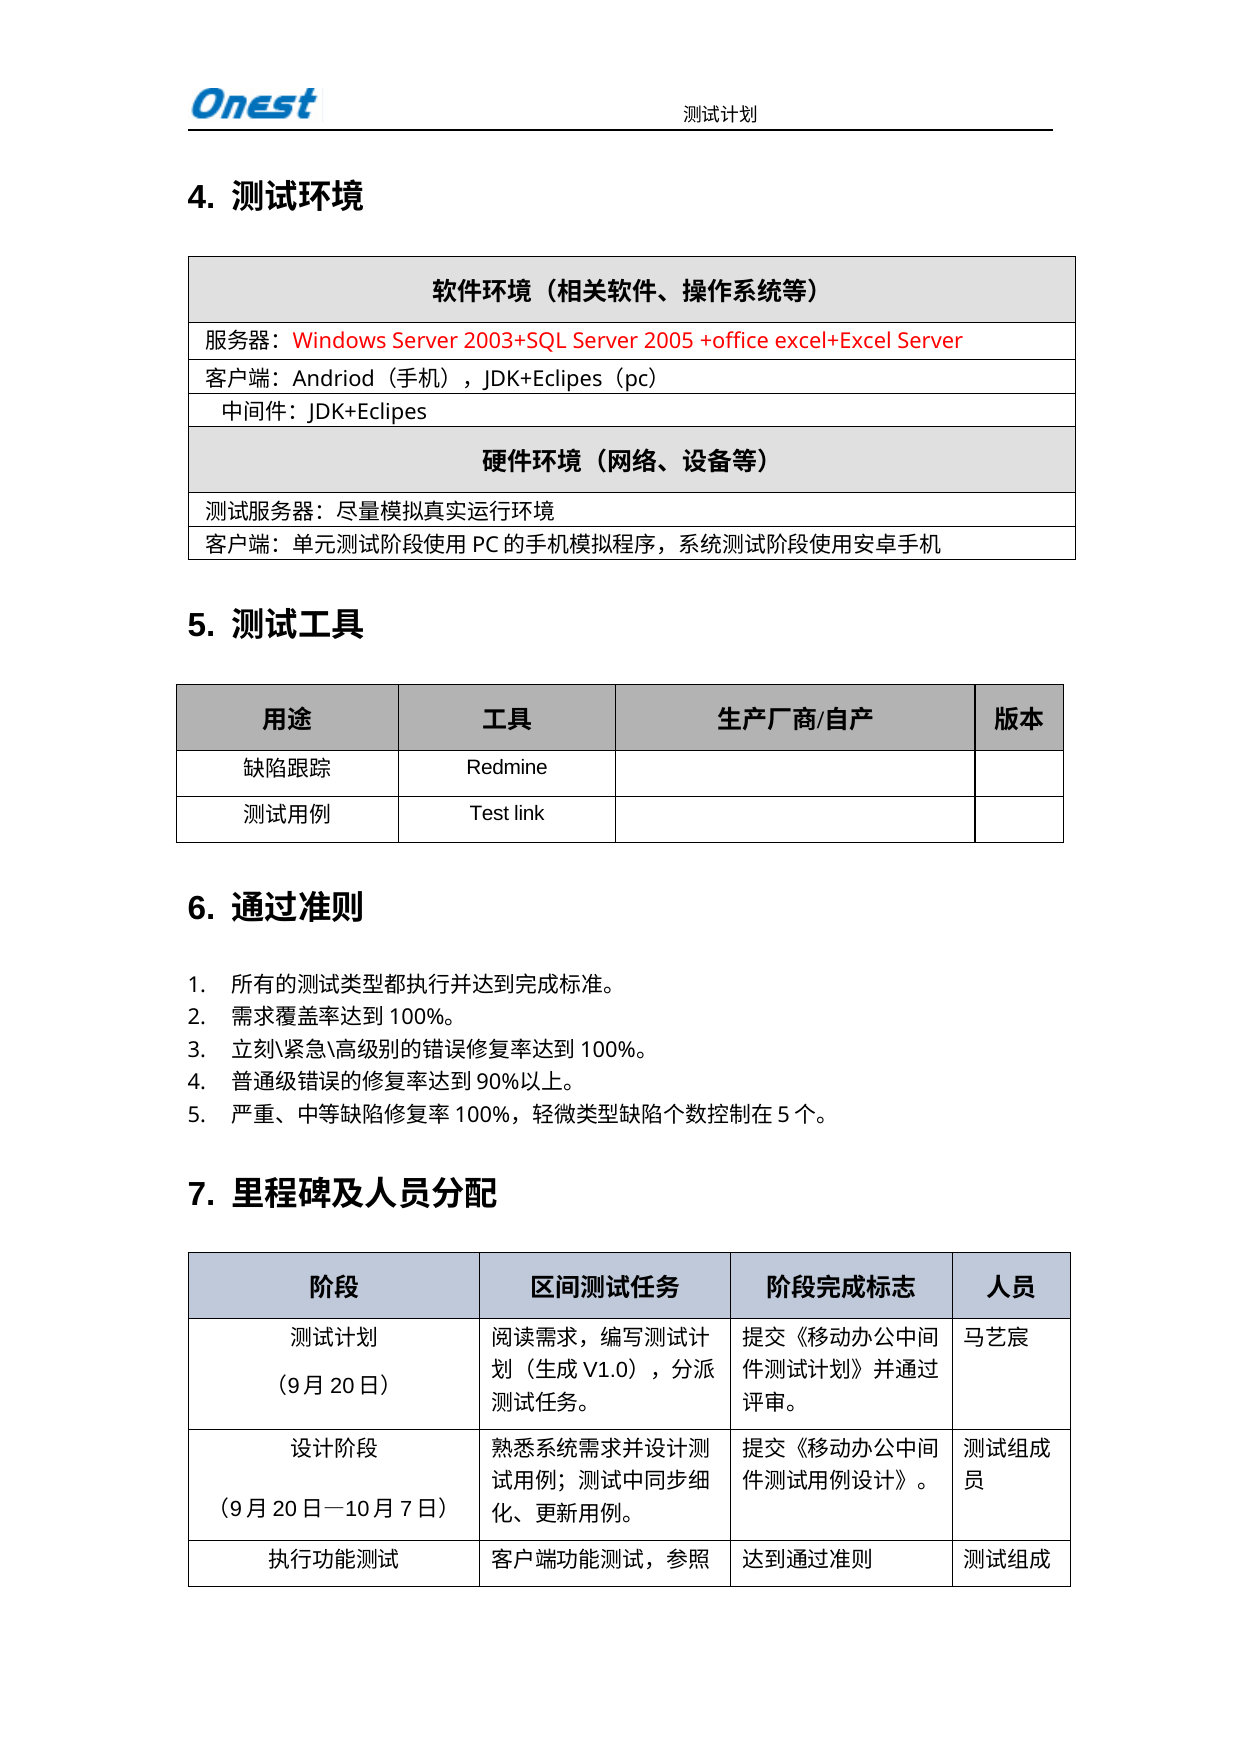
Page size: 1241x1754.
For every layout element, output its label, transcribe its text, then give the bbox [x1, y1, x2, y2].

subtitle 测试环境 [187, 162, 1053, 227]
table_cell [976, 797, 1063, 842]
table_cell [976, 751, 1063, 796]
table_cell 客户端：单元测试阶段使用PC的手机模拟程序，系统测试阶段使用安卓手机 [189, 527, 1075, 559]
table_header 用途 [177, 685, 398, 750]
table_cell Redmine [399, 751, 615, 796]
table_cell [616, 797, 974, 842]
table_cell 测试组成员 [953, 1541, 1070, 1586]
table_cell 测试组成员 [953, 1430, 1070, 1540]
list 立刻\紧急\高级别的错误修复率达到100%。 [187, 1031, 1053, 1064]
table_cell Test link [399, 797, 615, 842]
table_header 工具 [399, 685, 615, 750]
list 需求覆盖率达到100%。 [187, 999, 1053, 1031]
table_cell 设计阶段 （9月20日—10月7日） [189, 1430, 479, 1540]
table_cell 马艺宸 [953, 1319, 1070, 1429]
subtitle 里程碑及人员分配 [187, 1158, 1053, 1223]
table_header 人员 [953, 1253, 1070, 1318]
subtitle 通过准则 [187, 872, 1053, 937]
table_header 阶段完成标志 [731, 1253, 952, 1318]
table_cell 达到通过准则 [731, 1541, 952, 1586]
table_cell 测试用例 [177, 797, 398, 842]
table_header 软件环境（相关软件、操作系统等） [189, 257, 1075, 322]
table_header 版本 [976, 685, 1063, 750]
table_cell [480, 1541, 730, 1586]
table_cell 客户端：Andriod（手机），JDK+Eclipes（pc） [189, 360, 1075, 393]
table_cell 缺陷跟踪 [177, 751, 398, 796]
table_cell 测试服务器：尽量模拟真实运行环境 [189, 493, 1075, 526]
list 普通级错误的修复率达到90%以上。 [187, 1064, 1053, 1096]
table_cell 提交《移动办公中间件测试用例设计》。 [731, 1430, 952, 1540]
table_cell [189, 1541, 479, 1586]
table_cell [616, 751, 974, 796]
table_cell 阅读需求，编写测试计划（生成V1.0），分派测试任务。 [480, 1319, 730, 1429]
table_header 阶段 [189, 1253, 479, 1318]
table_cell 熟悉系统需求并设计测试用例；测试中同步细化、更新用例。 [480, 1430, 730, 1540]
table_cell 服务器：Windows Server 2003+SQL Server 2005 +office excel+Excel Server [189, 323, 1075, 359]
table_cell 测试计划 （9月20日） [189, 1319, 479, 1429]
table_cell 硬件环境（网络、设备等） [189, 427, 1075, 492]
picture [187, 88, 324, 122]
list 严重、中等缺陷修复率100%，轻微类型缺陷个数控制在5个。 [187, 1096, 1053, 1129]
table_cell 中间件：JDK+Eclipes [189, 394, 1075, 426]
table_header 生产厂商/自产 [616, 685, 974, 750]
subtitle 测试工具 [187, 589, 1053, 654]
table_cell 提交《移动办公中间件测试计划》并通过评审。 [731, 1319, 952, 1429]
list 所有的测试类型都执行并达到完成标准。 [187, 966, 1053, 999]
table_header 区间测试任务 [480, 1253, 730, 1318]
